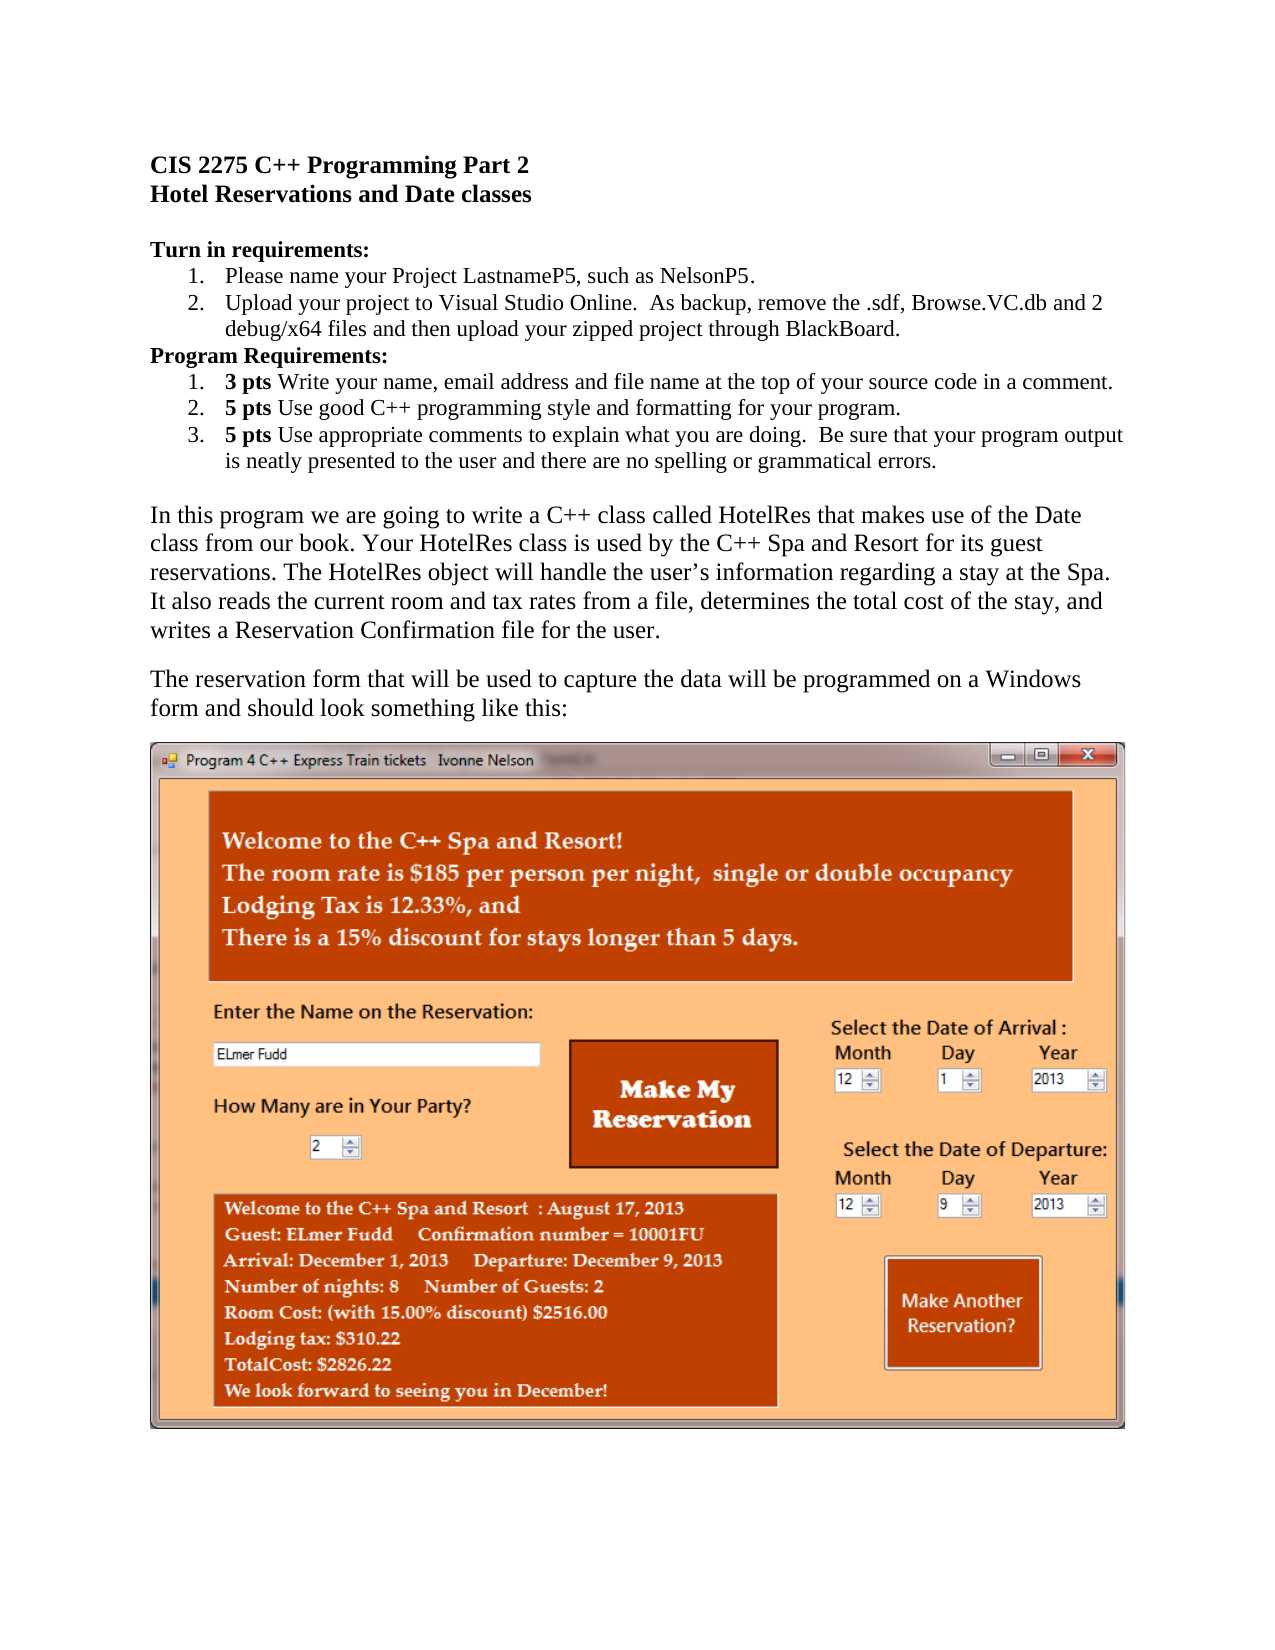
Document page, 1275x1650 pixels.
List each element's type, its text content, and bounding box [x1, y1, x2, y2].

text Hotel Reservations and Date classes [150, 179, 1125, 207]
text In this program we are going to write a C++ class called HotelRes that makes use of the Date class from our book. Your HotelRes class is used by the C++ Spa and Resort for its guest [150, 500, 1125, 557]
text reservations. The HotelRes object will handle the user’s information regarding a stay at the Spa. It also reads the current room and tax rates from a file, determines the total cost of the stay, and writes a Reservation Confirmation file for the user. [150, 557, 1125, 643]
list 3 pts Write your name, email address and file name at the top of your source code in a comment. [187, 368, 1125, 394]
text Program Requirements: [150, 342, 1125, 368]
text CIS 2275 C++ Programming Part 2 [150, 150, 1125, 179]
picture [150, 742, 1125, 1429]
text Turn in requirements: [150, 236, 1125, 263]
list 5 pts Use good C++ programming style and formatting for your program. [187, 394, 1125, 421]
list Upload your project to Visual Studio Online. As backup, remove the .sdf, Browse.VC.db and 2 debug/x64 files and then upload your zipped project through BlackBoard. [187, 289, 1125, 342]
list Please name your Project LastnameP5, such as NelsonP5. [187, 263, 1125, 289]
list 5 pts Use appropriate comments to explain what you are doing. Be sure that your program output is neatly presented to the user and there are no spelling or grammatical errors. [187, 421, 1125, 473]
text The reservation form that will be used to capture the data will be programmed on a Windows form and should look something like this: [150, 664, 1125, 722]
